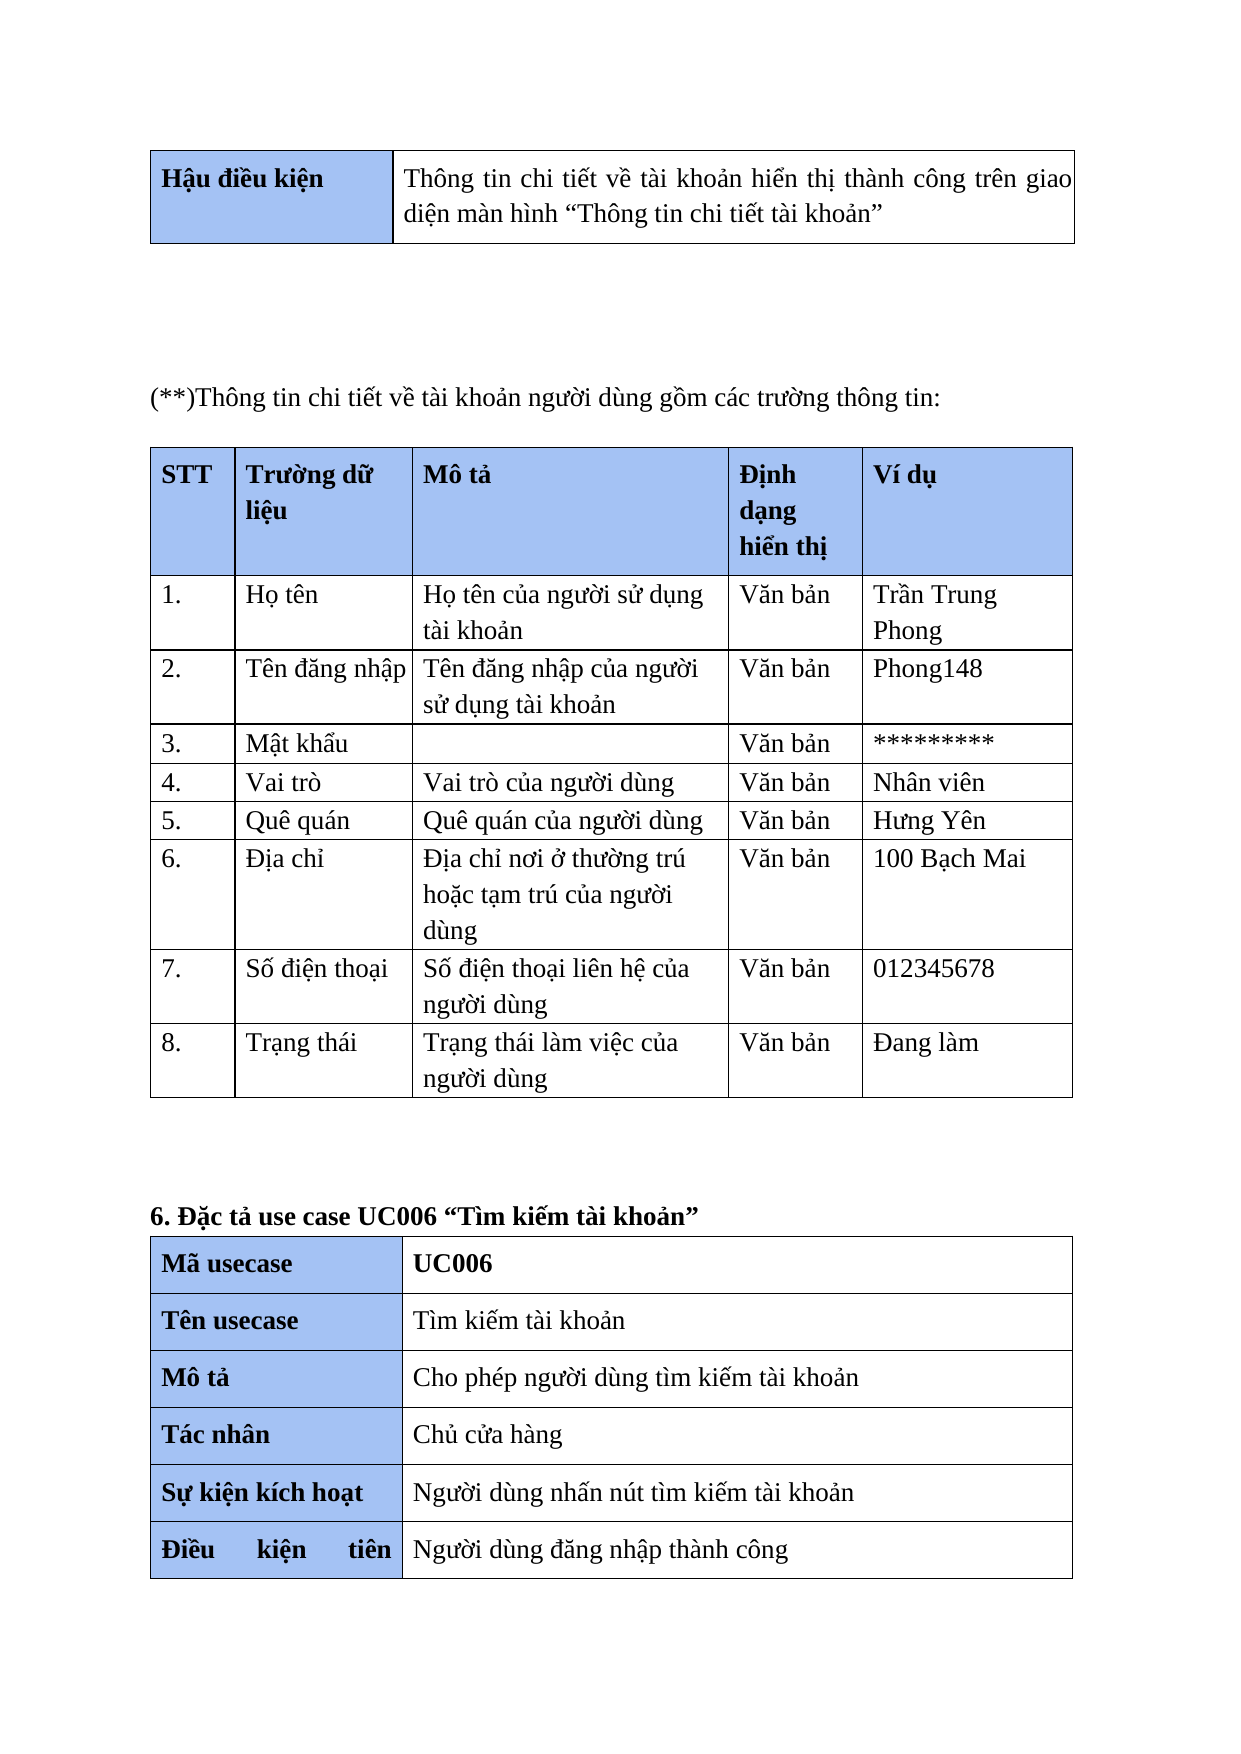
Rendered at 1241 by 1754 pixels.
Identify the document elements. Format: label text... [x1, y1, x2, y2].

table_cell 8. [151, 1024, 234, 1097]
table_cell 1. [151, 576, 234, 649]
table_cell Vai trò [236, 764, 412, 801]
table_cell Vai trò của người dùng [413, 764, 728, 801]
table_cell Số điện thoại [236, 950, 412, 1023]
table_header Ví dụ [863, 448, 1072, 575]
table_header Trường dữ liệu [236, 448, 412, 575]
table_header STT [151, 448, 234, 575]
table_cell Hưng Yên [863, 802, 1072, 839]
table_header Định dạng hiển thị [729, 448, 862, 575]
table_cell ********* [863, 725, 1072, 762]
table_cell Trạng thái [236, 1024, 412, 1097]
table_header UC006 [403, 1237, 1072, 1293]
table_cell Tên đăng nhập của người sử dụng tài khoản [413, 651, 728, 723]
table_cell Họ tên [236, 576, 412, 649]
table_cell Văn bản [729, 764, 862, 801]
table_cell Đang làm [863, 1024, 1072, 1097]
table_cell Tên đăng nhập [236, 651, 412, 723]
table_cell Văn bản [729, 651, 862, 723]
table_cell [403, 1522, 1072, 1578]
table_cell Chủ cửa hàng [403, 1408, 1072, 1464]
table_cell Nhân viên [863, 764, 1072, 801]
table_cell Văn bản [729, 1024, 862, 1097]
table_cell Sự kiện kích hoạt [151, 1465, 402, 1521]
table_cell Thông tin chi tiết về tài khoản hiển thị thành công trên giao diện màn hình “Thông tin chi tiết tài khoản” [394, 151, 1074, 243]
table_cell 012345678 [863, 950, 1072, 1023]
table_cell Hậu điều kiện [151, 151, 392, 243]
table_cell 100 Bạch Mai [863, 840, 1072, 949]
table_cell Họ tên của người sử dụng tài khoản [413, 576, 728, 649]
text (**)Thông tin chi tiết về tài khoản người dùng gồm các trường thông tin: [150, 381, 1090, 412]
table_cell Địa chỉ [236, 840, 412, 949]
table_cell [413, 725, 728, 762]
table_cell 3. [151, 725, 234, 762]
table_header Mã usecase [151, 1237, 402, 1293]
table_cell Mô tả [151, 1351, 402, 1407]
table_cell Tác nhân [151, 1408, 402, 1464]
table_cell Quê quán của người dùng [413, 802, 728, 839]
table_cell Văn bản [729, 840, 862, 949]
table_cell 6. [151, 840, 234, 949]
table_cell Quê quán [236, 802, 412, 839]
table_cell Văn bản [729, 576, 862, 649]
table_cell 7. [151, 950, 234, 1023]
table_cell Phong148 [863, 651, 1072, 723]
table_cell 5. [151, 802, 234, 839]
table_cell Văn bản [729, 950, 862, 1023]
table_cell Địa chỉ nơi ở thường trú hoặc tạm trú của người dùng [413, 840, 728, 949]
table_cell Tên usecase [151, 1294, 402, 1350]
table_cell Người dùng nhấn nút tìm kiếm tài khoản [403, 1465, 1072, 1521]
table_cell Số điện thoại liên hệ của người dùng [413, 950, 728, 1023]
table_cell Trạng thái làm việc của người dùng [413, 1024, 728, 1097]
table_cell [151, 1522, 402, 1578]
table_cell Cho phép người dùng tìm kiếm tài khoản [403, 1351, 1072, 1407]
table_cell Văn bản [729, 802, 862, 839]
table_header Mô tả [413, 448, 728, 575]
table_cell Trần Trung Phong [863, 576, 1072, 649]
text 6. Đặc tả use case UC006 “Tìm kiếm tài khoản” [150, 1200, 1090, 1231]
table_cell Mật khẩu [236, 725, 412, 762]
table_cell Tìm kiếm tài khoản [403, 1294, 1072, 1350]
table_cell 2. [151, 651, 234, 723]
table_cell Văn bản [729, 725, 862, 762]
table_cell 4. [151, 764, 234, 801]
